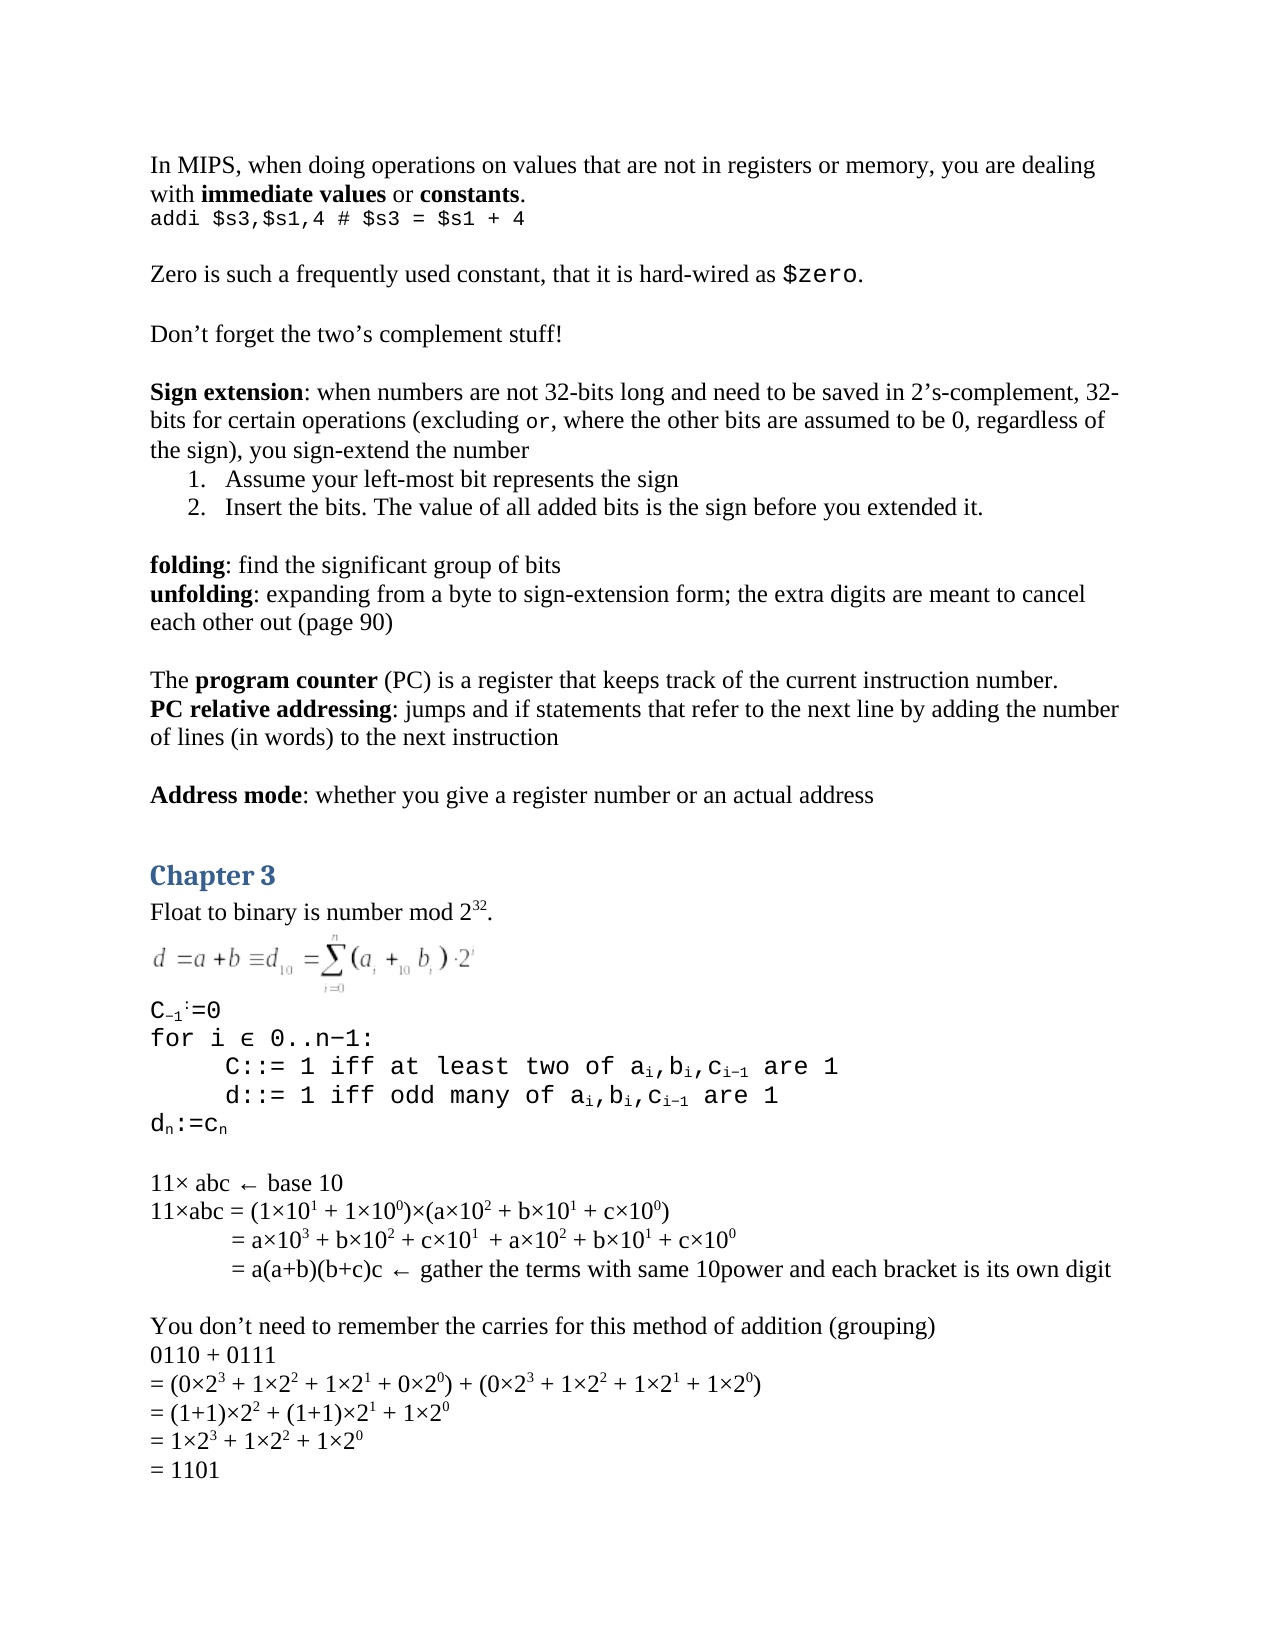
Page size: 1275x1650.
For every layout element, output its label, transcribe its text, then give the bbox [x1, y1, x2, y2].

text folding: find the significant group of bits [150, 550, 1125, 579]
text The program counter (PC) is a register that keeps track of the current instruction number. [150, 665, 1125, 694]
text 11× abc ← base 10 [150, 1168, 1125, 1196]
text = a(a+b)(b+c)c ← gather the terms with same 10power and each bracket is its own digit [150, 1254, 1125, 1283]
text = (0×23 + 1×22 + 1×21 + 0×20) + (0×23 + 1×22 + 1×21 + 1×20) [150, 1369, 1125, 1398]
text Sign extension: when numbers are not 32-bits long and need to be saved in 2’s-complement, 32-bits for certain operations (excluding or, where the other bits are assumed to be 0, regardless of the sign), you sign-extend the number [150, 377, 1125, 464]
text C::= 1 iff at least two of ai,bi,ci−1 are 1 [150, 1054, 1125, 1082]
text addi $s3,$s1,4 # $s3 = $s1 + 4 [150, 207, 1125, 231]
text PC relative addressing: jumps and if statements that refer to the next line by adding the number of lines (in words) to the next instruction [150, 694, 1125, 751]
list Insert the bits. The value of all added bits is the sign before you extended it. [187, 492, 1125, 521]
text Address mode: whether you give a register number or an actual address [150, 780, 1125, 809]
text Float to binary is number mod 232. [150, 897, 1125, 926]
text d::= 1 iff odd many of ai,bi,ci−1 are 1 [150, 1082, 1125, 1111]
text 11×abc = (1×101 + 1×100)×(a×102 + b×101 + c×100) [150, 1196, 1125, 1225]
text = 1×23 + 1×22 + 1×20 [150, 1426, 1125, 1455]
text 0110 + 0111 [150, 1340, 1125, 1369]
text = 1101 [150, 1455, 1125, 1484]
text for i ϵ 0..n−1: [150, 1026, 1125, 1054]
list Assume your left-most bit represents the sign [187, 464, 1125, 492]
text = a×103 + b×102 + c×101 + a×102 + b×101 + c×100 [150, 1225, 1125, 1254]
text dn:=cn [150, 1111, 1125, 1139]
text In MIPS, when doing operations on values that are not in registers or memory, you are dealing with immediate values or constants. [150, 150, 1125, 207]
subtitle Chapter 3 [150, 859, 1125, 892]
text Don’t forget the two’s complement stuff! [150, 319, 1125, 348]
text C−1:=0 [150, 997, 1125, 1026]
text Zero is such a frequently used constant, that it is hard-wired as $zero. [150, 259, 1125, 290]
text You don’t need to remember the carries for this method of addition (grouping) [150, 1311, 1125, 1340]
text = (1+1)×22 + (1+1)×21 + 1×20 [150, 1398, 1125, 1426]
text unfolding: expanding from a byte to sign-extension form; the extra digits are meant to cancel each other out (page 90) [150, 579, 1125, 636]
